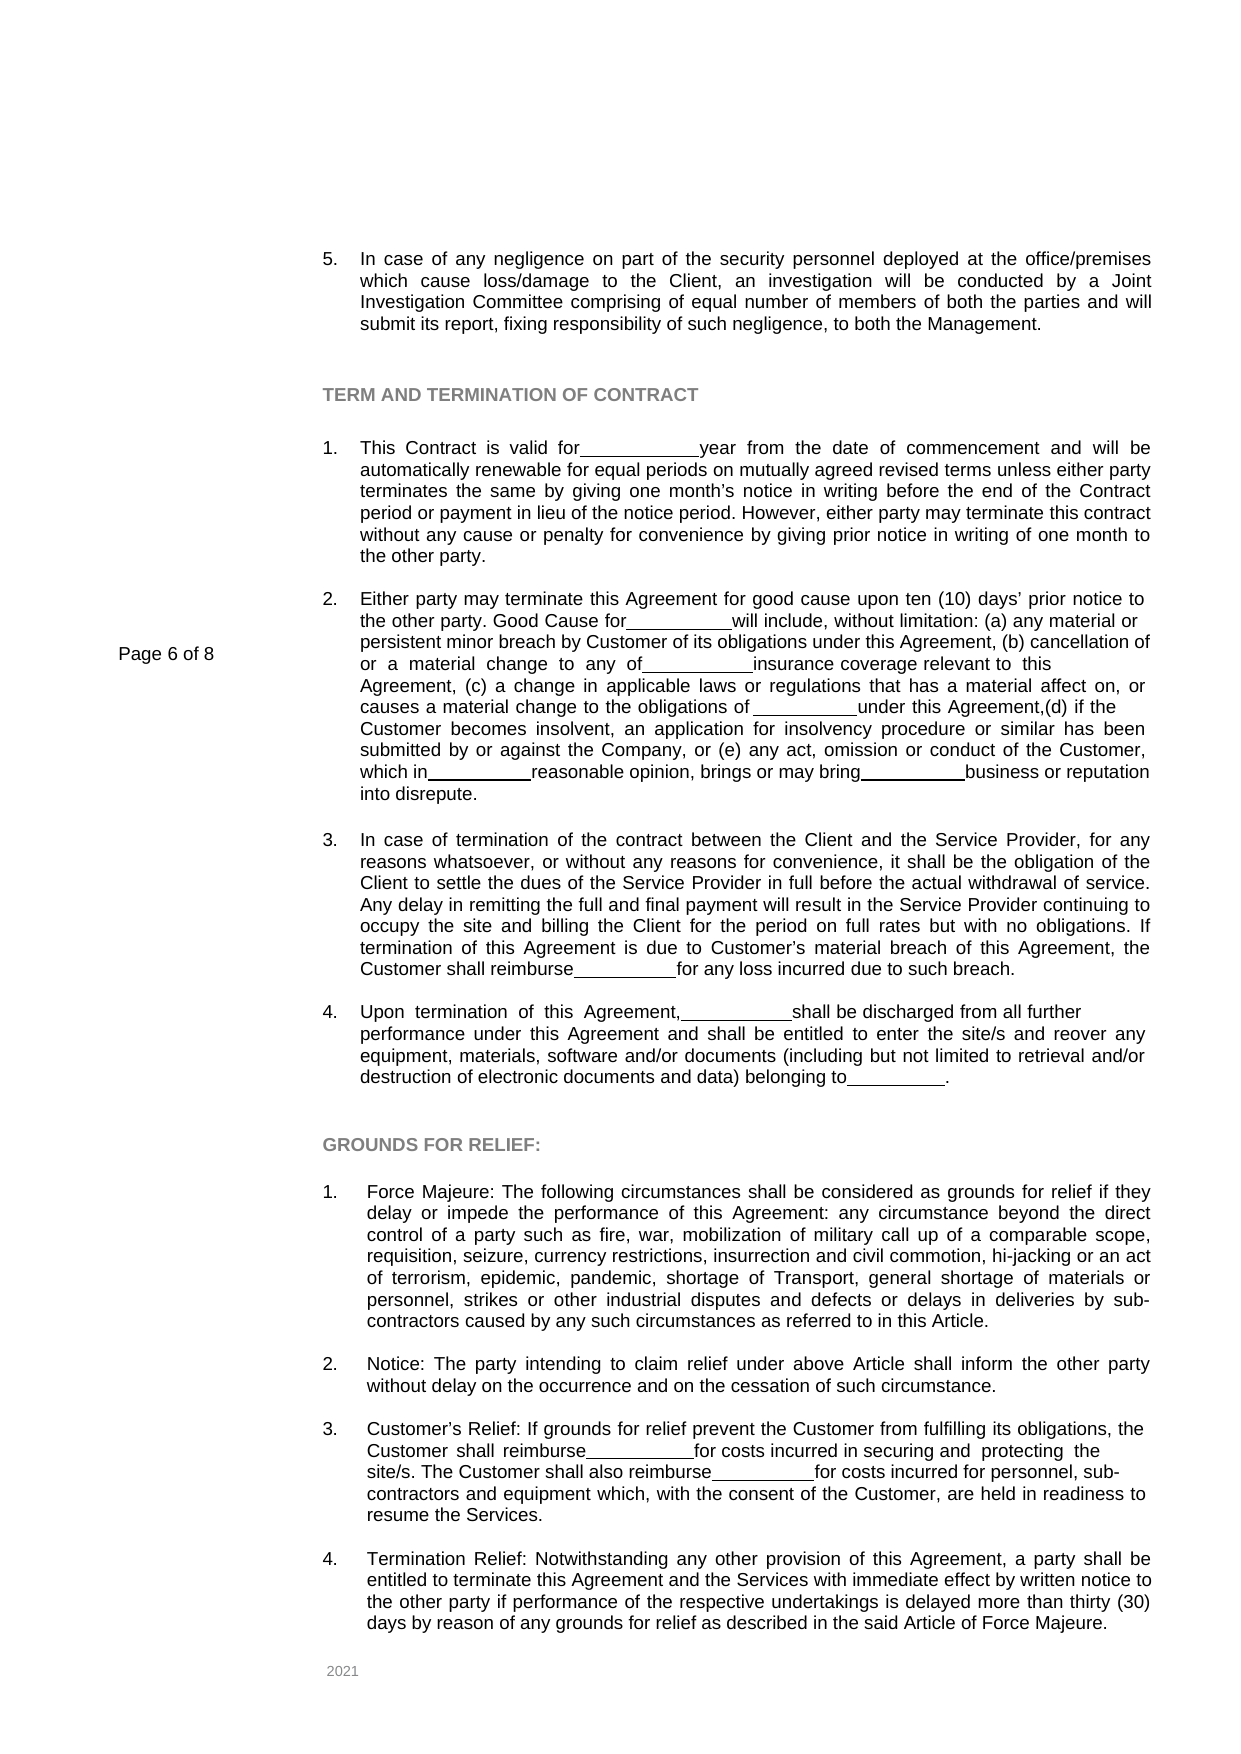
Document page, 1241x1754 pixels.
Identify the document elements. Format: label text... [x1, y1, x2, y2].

list Upon termination of this Agreement, shall be discharged from all further performance under this Agreement and shall be entitled to enter the site/s and reover any equipment, materials, software and/or documents (including but not limited to retrieval and/or destruction of electronic documents and data) belonging to . [322, 1001, 1151, 1087]
list Termination Relief: Notwithstanding any other provision of this Agreement, a party shall be entitled to terminate this Agreement and the Services with immediate effect by written notice to the other party if performance of the respective undertakings is delayed more than thirty (30) days by reason of any grounds for relief as described in the said Article of Force Majeure. [322, 1547, 1152, 1633]
subtitle GROUNDS FOR RELIEF: [322, 1134, 1165, 1156]
list Either party may terminate this Agreement for good cause upon ten (10) days’ prior notice to the other party. Good Cause for will include, without limitation: (a) any material or persistent minor breach by Customer of its obligations under this Agreement, (b) cancellation of or a material change to any of insurance coverage relevant to this Agreement, (c) a change in applicable laws or regulations that has a material affect on, or causes a material change to the obligations of under this Agreement,(d) if the Customer becomes insolvent, an application for insolvency procedure or similar has been submitted by or against the Company, or (e) any act, omission or conduct of the Customer, which in reasonable opinion, brings or may bring business or reputation into disrepute. [322, 588, 1151, 804]
list This Contract is valid for year from the date of commencement and will be automatically renewable for equal periods on mutually agreed revised terms unless either party terminates the same by giving one month’s notice in writing before the end of the Contract period or payment in lieu of the notice period. However, either party may terminate this contract without any cause or penalty for convenience by giving prior notice in writing of one month to the other party. [322, 437, 1151, 566]
list Customer’s Relief: If grounds for relief prevent the Customer from fulfilling its obligations, the Customer shall reimburse for costs incurred in securing and protecting the site/s. The Customer shall also reimburse for costs incurred for personnel, sub- contractors and equipment which, with the consent of the Customer, are held in readiness to resume the Services. [322, 1418, 1151, 1526]
list Notice: The party intending to claim relief under above Article shall inform the other party without delay on the occurrence and on the cessation of such circumstance. [322, 1353, 1151, 1396]
list In case of any negligence on part of the security personnel deployed at the office/premises which cause loss/damage to the Client, an investigation will be conducted by a Joint Investigation Committee comprising of equal number of members of both the parties and will submit its report, fixing responsibility of such negligence, to both the Management. [322, 248, 1152, 334]
text Page 6 of 8 [118, 643, 218, 664]
list Force Majeure: The following circumstances shall be considered as grounds for relief if they delay or impede the performance of this Agreement: any circumstance beyond the direct control of a party such as fire, war, mobilization of military call up of a comparable scope, requisition, seizure, currency restrictions, insurrection and civil commotion, hi-jacking or an act of terrorism, epidemic, pandemic, shortage of Transport, general shortage of materials or personnel, strikes or other industrial disputes and defects or delays in deliveries by sub- contractors caused by any such circumstances as referred to in this Article. [322, 1181, 1151, 1332]
list In case of termination of the contract between the Client and the Service Provider, for any reasons whatsoever, or without any reasons for convenience, it shall be the obligation of the Client to settle the dues of the Service Provider in full before the actual withdrawal of service. Any delay in remitting the full and final payment will result in the Service Provider continuing to occupy the site and billing the Client for the period on full rates but with no obligations. If termination of this Agreement is due to Customer’s material breach of this Agreement, the Customer shall reimburse for any loss incurred due to such breach. [322, 829, 1151, 980]
subtitle TERM AND TERMINATION OF CONTRACT [322, 384, 1165, 406]
